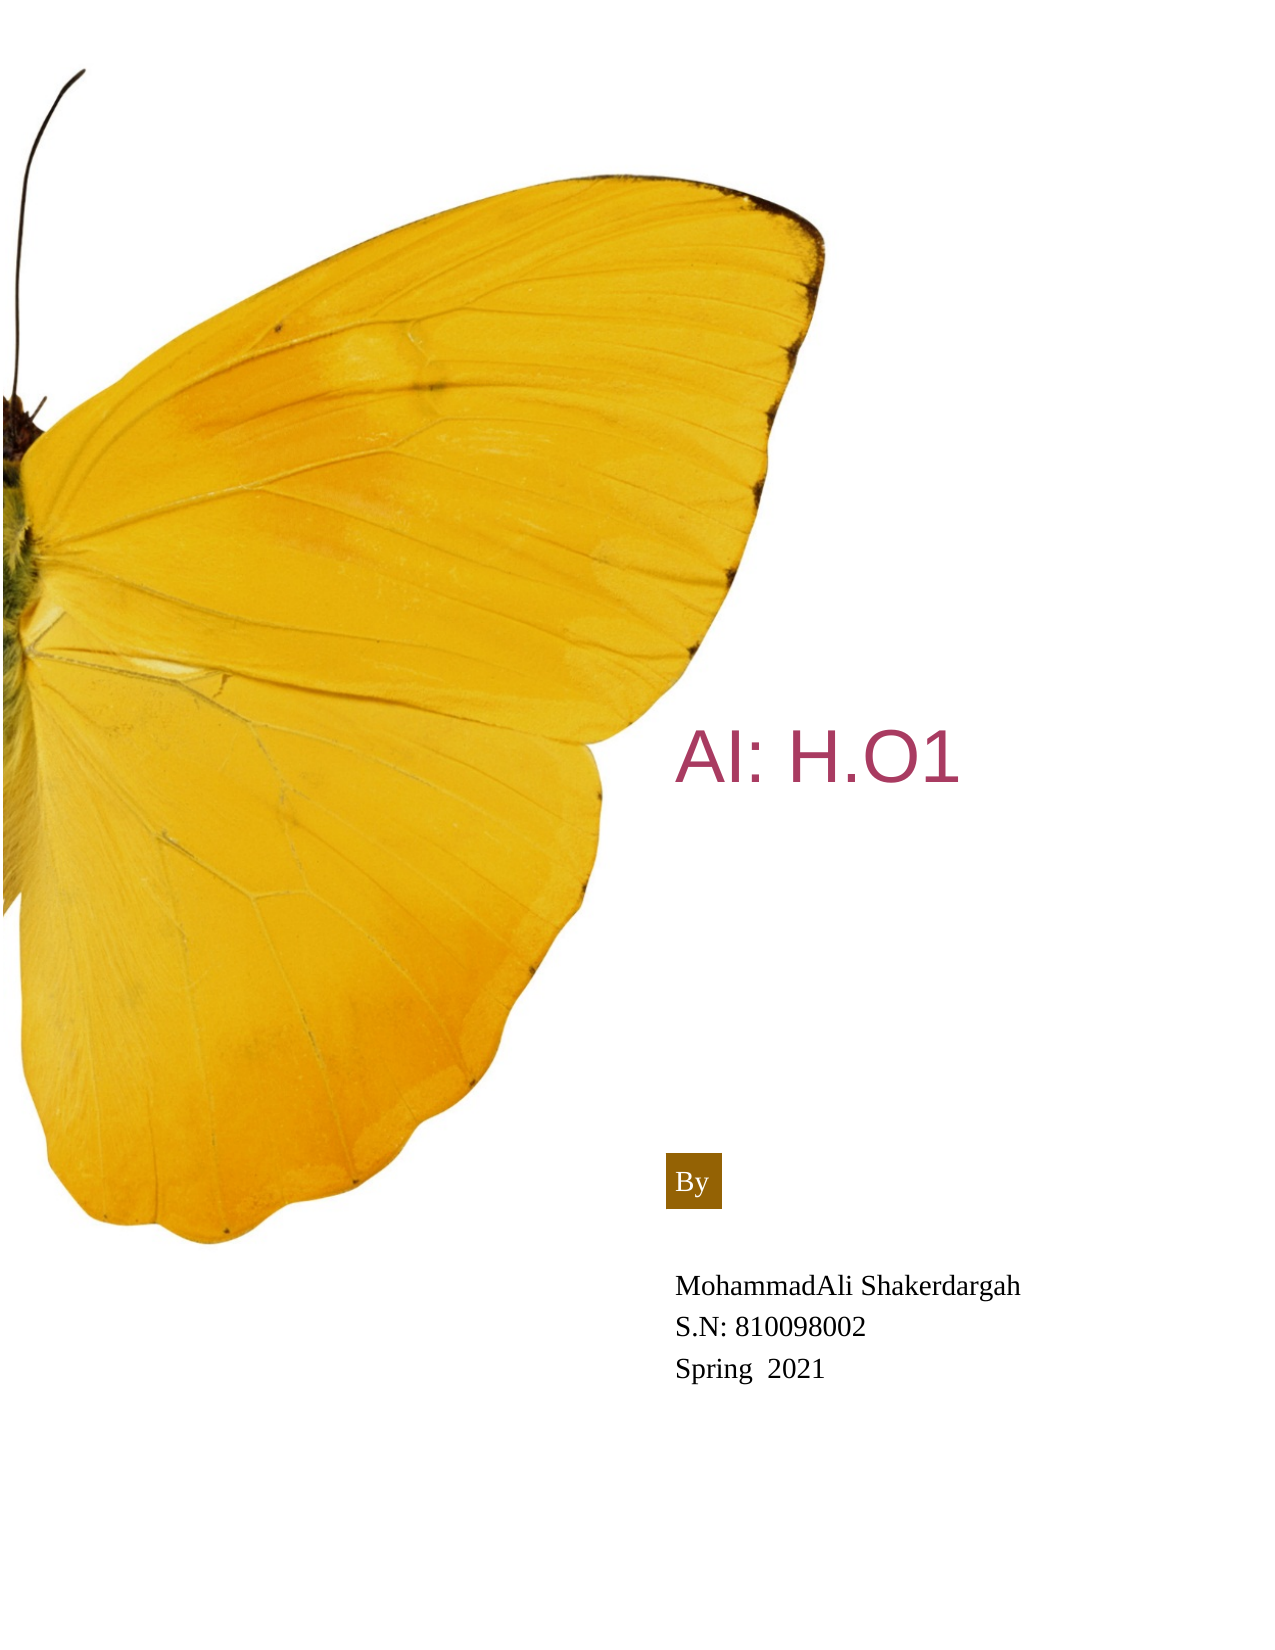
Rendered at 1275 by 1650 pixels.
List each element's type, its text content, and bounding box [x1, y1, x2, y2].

subtitle By [667, 1154, 721, 1208]
text Spring 2021 [675, 1351, 1102, 1385]
text S.N: 810098002 [675, 1309, 1102, 1343]
title AI: H.O1 [675, 712, 1102, 799]
text MohammadAli Shakerdargah [675, 1268, 1102, 1301]
picture [3, 52, 845, 1267]
